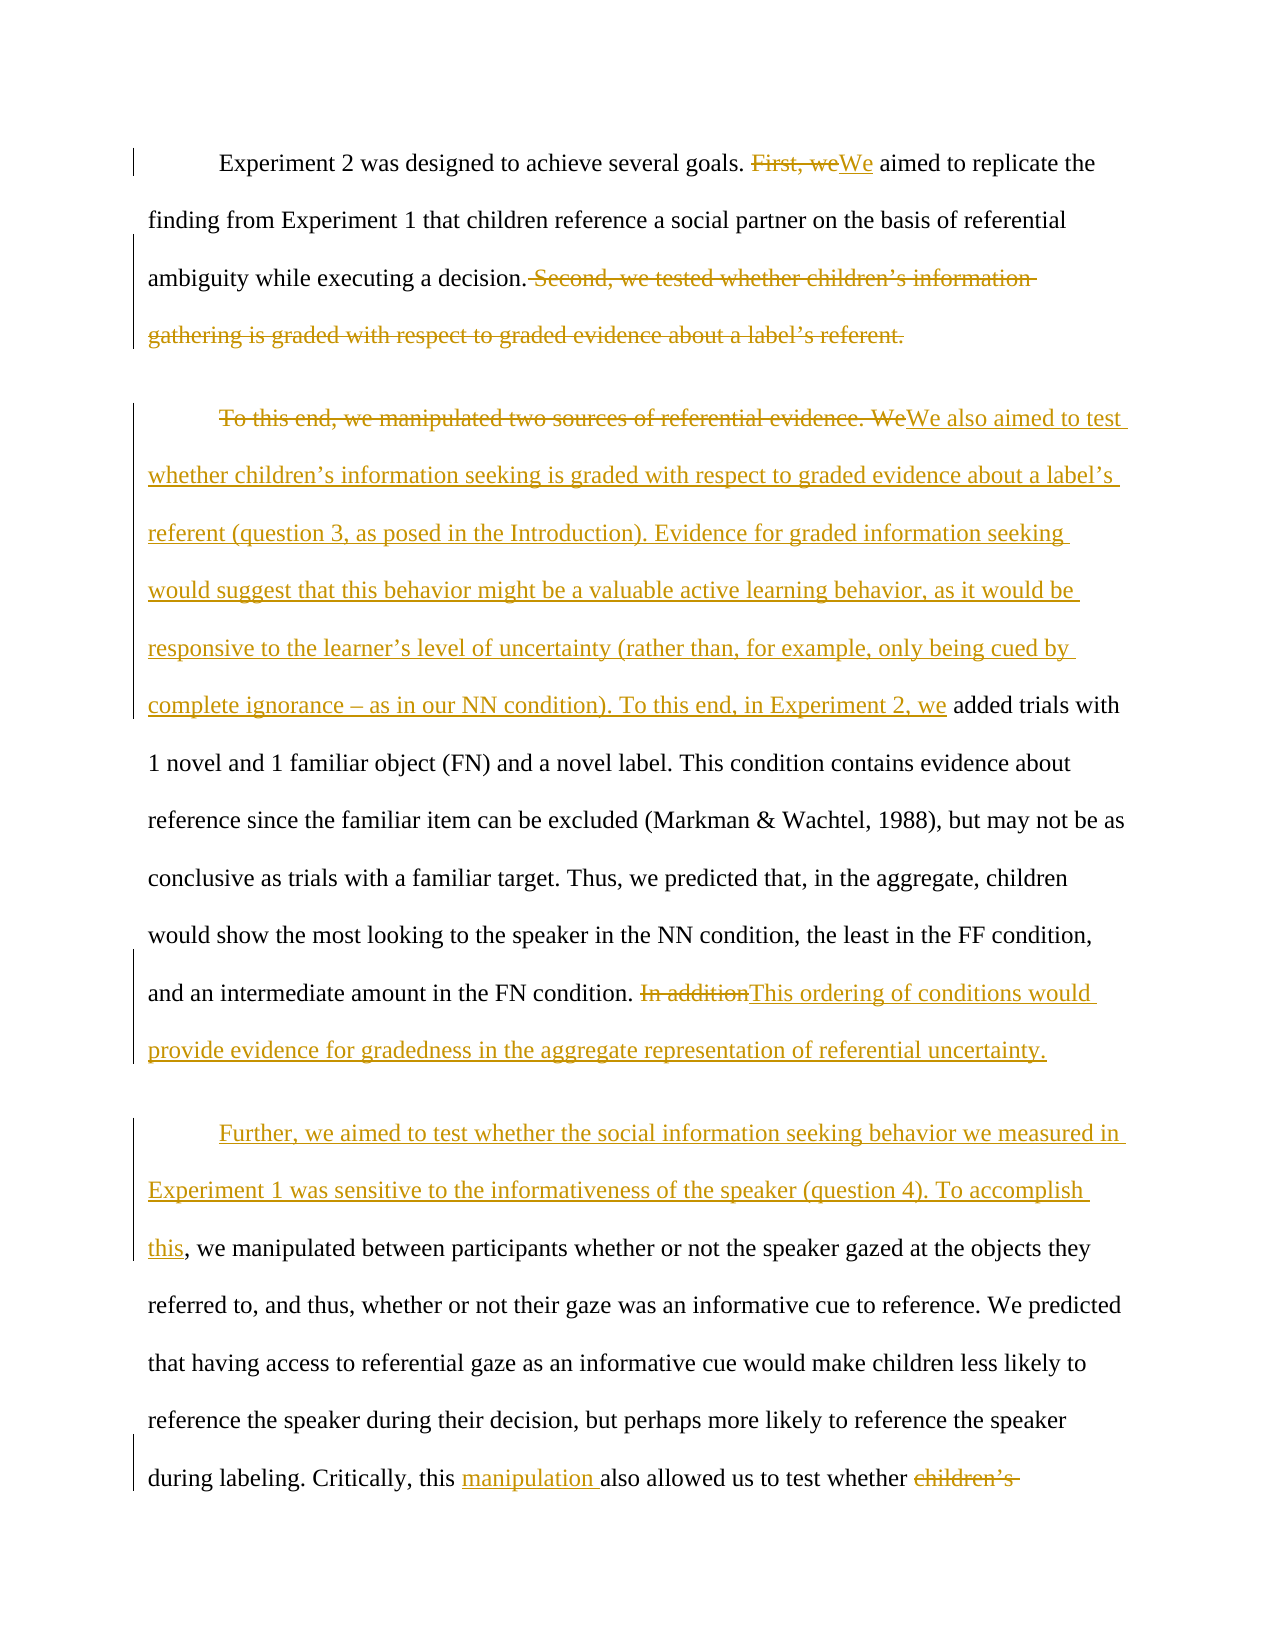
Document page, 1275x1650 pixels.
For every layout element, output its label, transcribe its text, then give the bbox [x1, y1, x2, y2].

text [148, 1118, 1127, 1491]
text Experiment 2 was designed to achieve several goals. aimed to replicate the finding from Experiment 1 that children reference a social partner on the basis of referential ambiguity while executing a decision. [148, 148, 1127, 349]
text added trials with 1 novel and 1 familiar object (FN) and a novel label. This condition contains evidence about reference since the familiar item can be excluded (Markman & Wachtel, 1988), but may not be as conclusive as trials with a familiar target. Thus, we predicted that, in the aggregate, children would show the most looking to the speaker in the NN condition, the least in the FF condition, and an intermediate amount in the FN condition. [148, 403, 1127, 1064]
